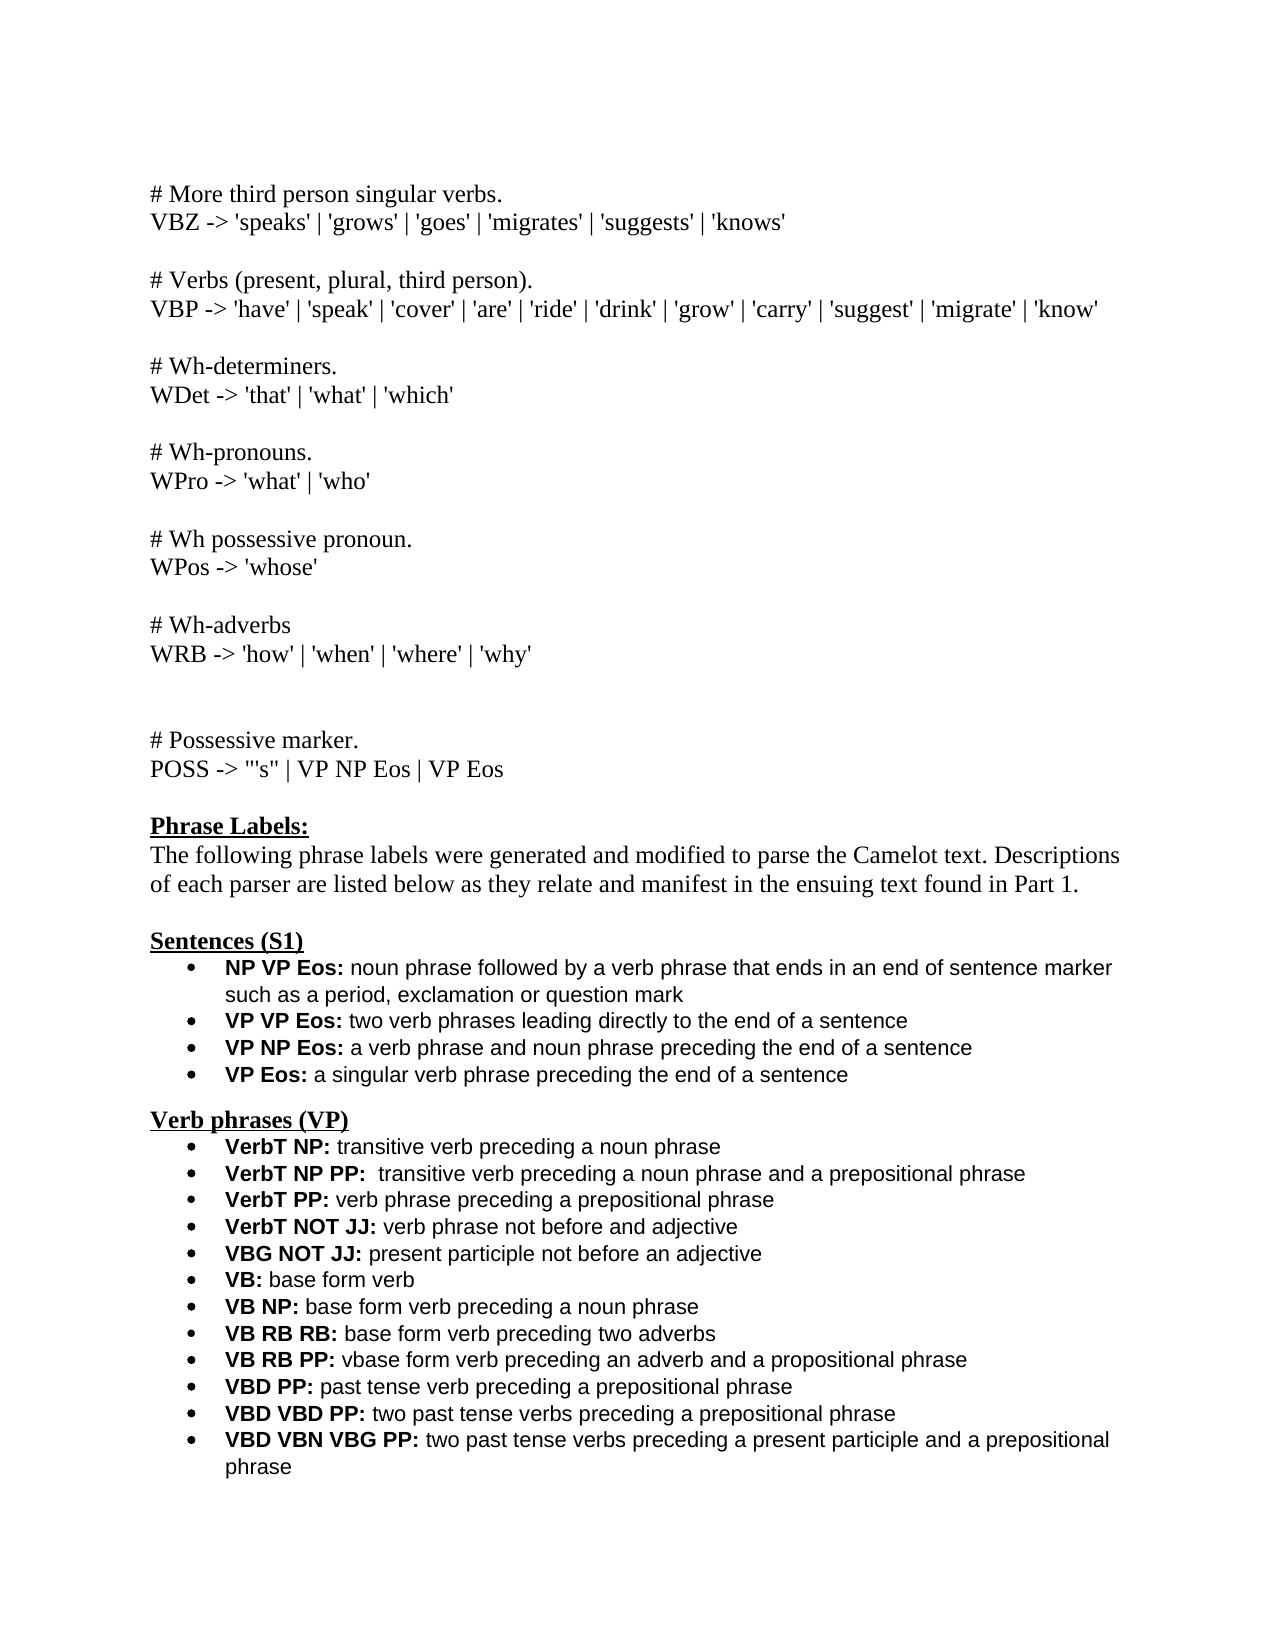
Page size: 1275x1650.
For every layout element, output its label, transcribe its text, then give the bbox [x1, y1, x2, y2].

text Sentences (S1) [150, 926, 1125, 955]
text # Wh-adverbs [150, 610, 1125, 639]
list VP VP Eos: two verb phrases leading directly to the end of a sentence [187, 1008, 1125, 1033]
list VB: base form verb [187, 1267, 1125, 1292]
list VBD PP: past tense verb preceding a prepositional phrase [187, 1374, 1125, 1399]
text Verb phrases (VP) [150, 1105, 1125, 1134]
list VBG NOT JJ: present participle not before an adjective [187, 1240, 1125, 1266]
list VP Eos: a singular verb phrase preceding the end of a sentence [187, 1062, 1125, 1087]
text # Wh possessive pronoun. [150, 524, 1125, 552]
text # More third person singular verbs. [150, 179, 1125, 207]
text WDet -> 'that' | 'what' | 'which' [150, 380, 1125, 409]
text Phrase Labels: [150, 811, 1125, 840]
text WPro -> 'what' | 'who' [150, 466, 1125, 495]
text WPos -> 'whose' [150, 552, 1125, 581]
list VerbT NP: transitive verb preceding a noun phrase [187, 1134, 1125, 1159]
text VBP -> 'have' | 'speak' | 'cover' | 'are' | 'ride' | 'drink' | 'grow' | 'carry' | 'suggest' | 'migrate' | 'know' [150, 294, 1125, 322]
list VB RB PP: vbase form verb preceding an adverb and a propositional phrase [187, 1347, 1125, 1372]
list VBD VBD PP: two past tense verbs preceding a prepositional phrase [187, 1400, 1125, 1426]
list VP NP Eos: a verb phrase and noun phrase preceding the end of a sentence [187, 1035, 1125, 1060]
text # Wh-determiners. [150, 351, 1125, 380]
list VerbT PP: verb phrase preceding a prepositional phrase [187, 1187, 1125, 1212]
text # Verbs (present, plural, third person). [150, 265, 1125, 294]
text WRB -> 'how' | 'when' | 'where' | 'why' [150, 639, 1125, 667]
list VB RB RB: base form verb preceding two adverbs [187, 1320, 1125, 1346]
text VBZ -> 'speaks' | 'grows' | 'goes' | 'migrates' | 'suggests' | 'knows' [150, 207, 1125, 236]
list VerbT NOT JJ: verb phrase not before and adjective [187, 1214, 1125, 1239]
list NP VP Eos: noun phrase followed by a verb phrase that ends in an end of sentence marker such as a period, exclamation or question mark [187, 955, 1125, 1007]
list VB NP: base form verb preceding a noun phrase [187, 1294, 1125, 1319]
text # Wh-pronouns. [150, 437, 1125, 466]
text POSS -> "'s" | VP NP Eos | VP Eos [150, 754, 1125, 782]
list VerbT NP PP: transitive verb preceding a noun phrase and a prepositional phrase [187, 1160, 1125, 1186]
text # Possessive marker. [150, 725, 1125, 754]
text The following phrase labels were generated and modified to parse the Camelot text. Descriptions of each parser are listed below as they relate and manifest in the ensuing text found in Part 1. [150, 840, 1125, 897]
list VBD VBN VBG PP: two past tense verbs preceding a present participle and a prepositional phrase [187, 1427, 1125, 1479]
